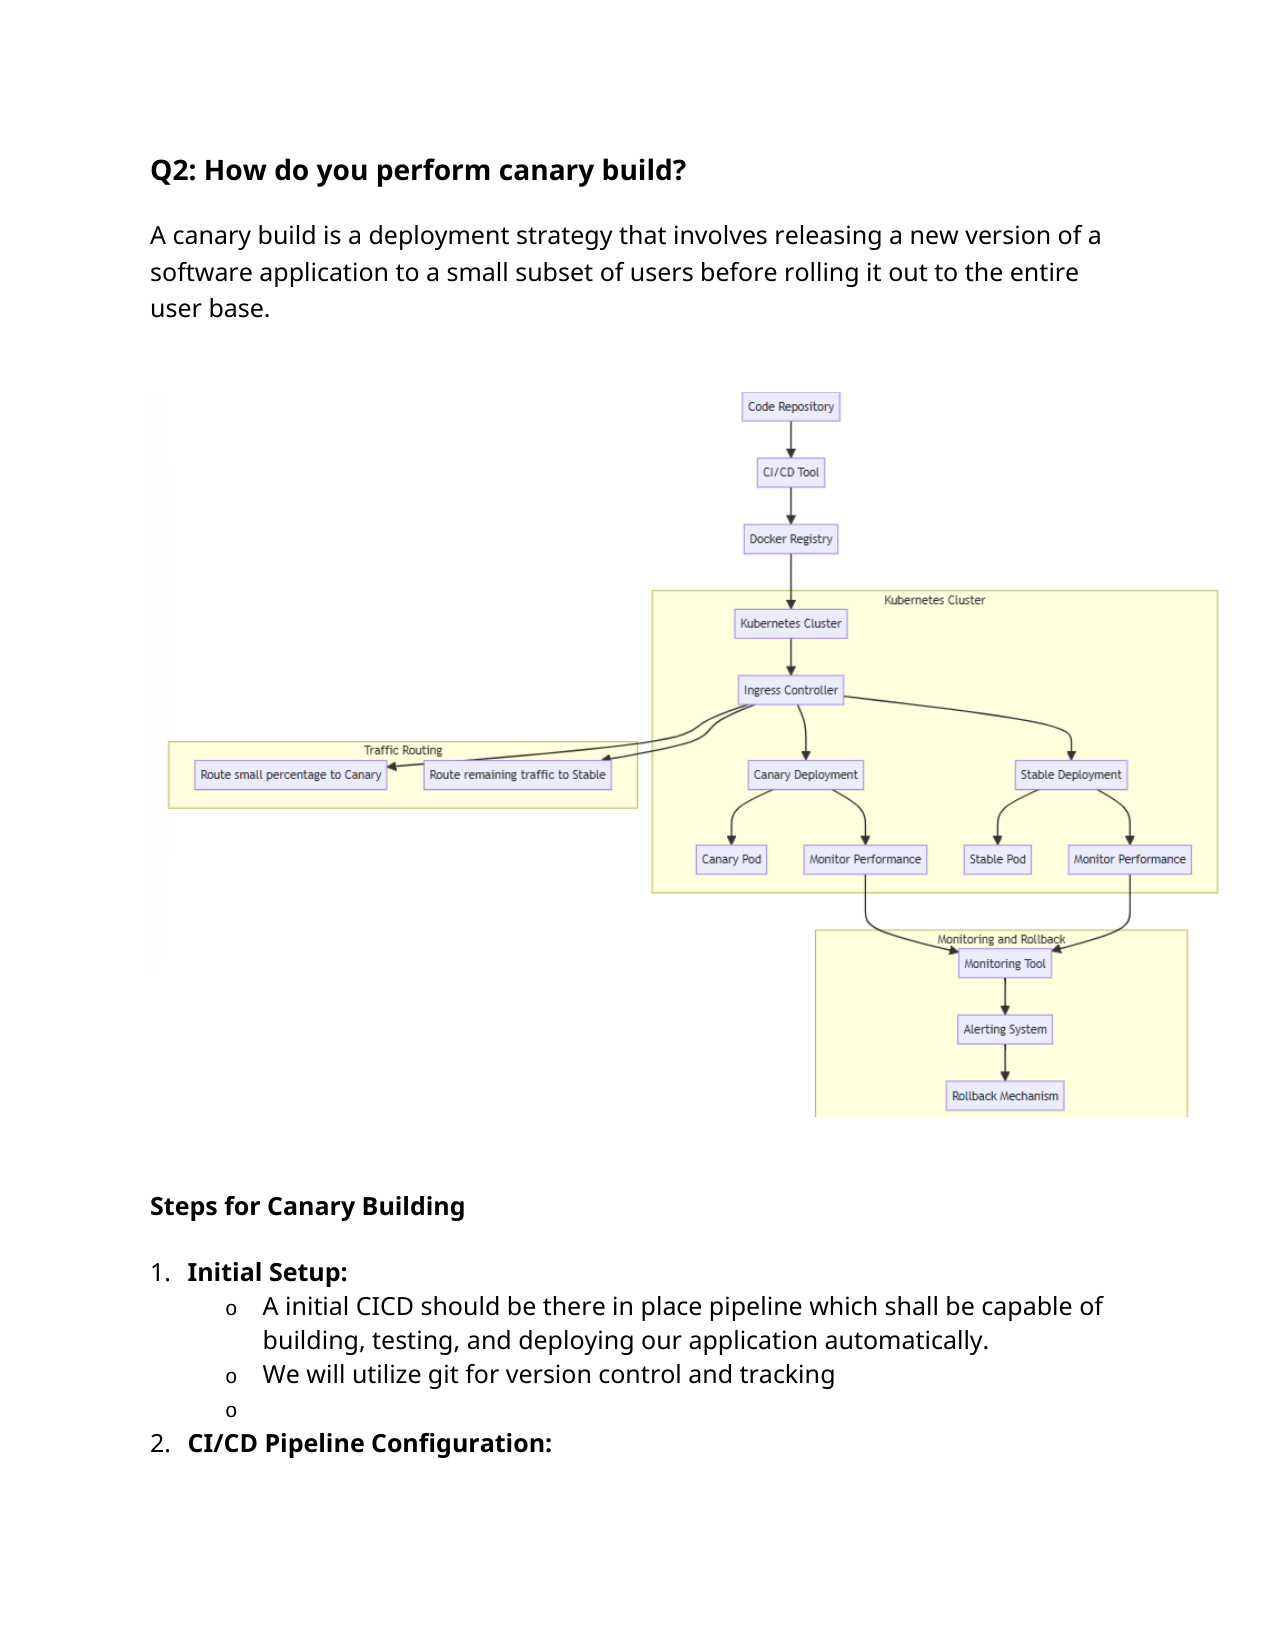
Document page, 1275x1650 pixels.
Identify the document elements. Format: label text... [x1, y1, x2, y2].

list CI/CD Pipeline Configuration: [150, 1425, 1125, 1459]
list We will utilize git for version control and tracking [225, 1357, 1125, 1391]
list Initial Setup: [150, 1255, 1125, 1289]
text Steps for Canary Building [150, 1189, 1125, 1223]
picture [150, 392, 1252, 1117]
text Q2: How do you perform canary build? [150, 150, 1125, 188]
text A canary build is a deployment strategy that involves releasing a new version of a software application to a small subset of users before rolling it out to the entire user base. [150, 217, 1125, 325]
list A initial CICD should be there in place pipeline which shall be capable of building, testing, and deploying our application automatically. [225, 1289, 1125, 1357]
